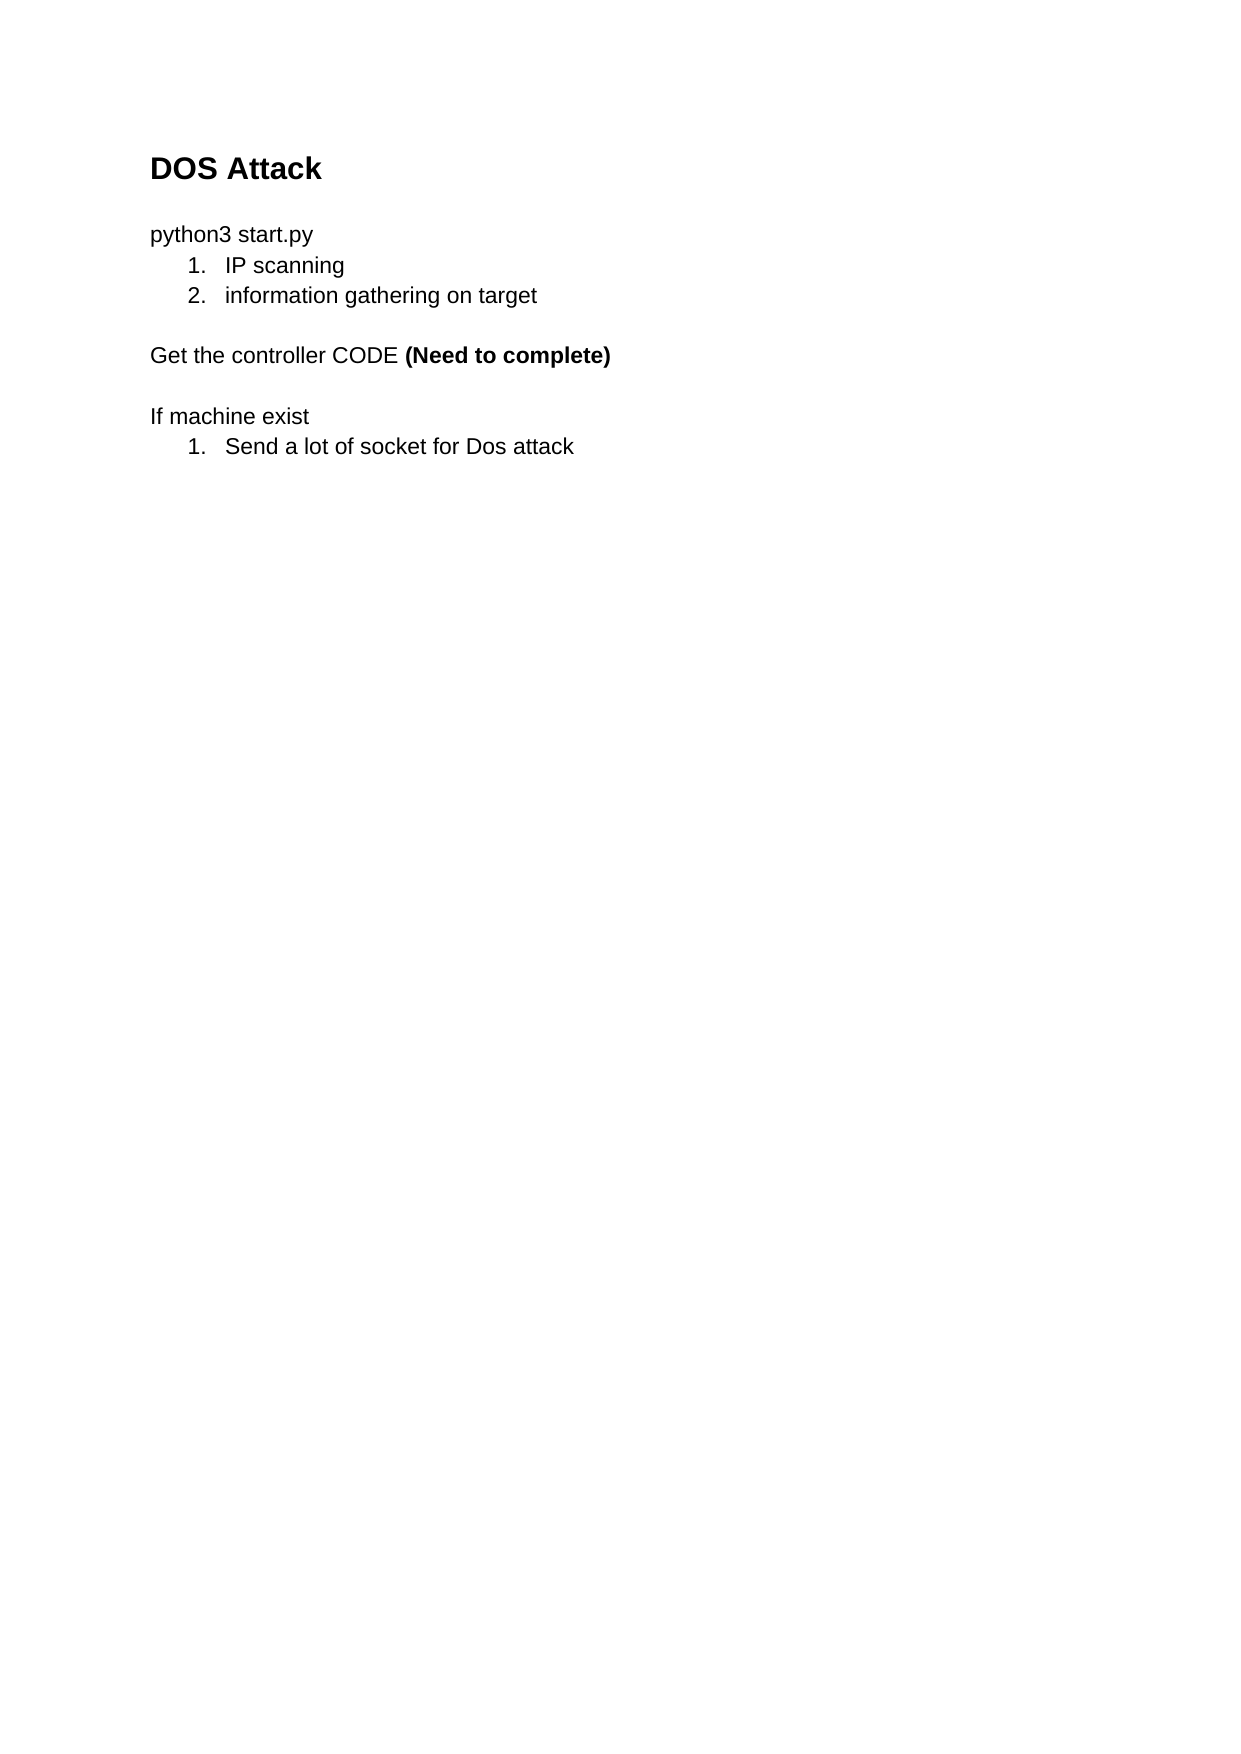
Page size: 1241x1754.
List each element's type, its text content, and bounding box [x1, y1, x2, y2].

list Send a lot of socket for Dos attack [187, 433, 1090, 459]
text python3 start.py [150, 221, 1090, 248]
text DOS Attack [150, 150, 1090, 186]
list IP scanning [187, 252, 1090, 278]
list information gathering on target [187, 282, 1090, 308]
text Get the controller CODE (Need to complete) [150, 342, 1090, 369]
text If machine exist [150, 403, 1090, 429]
